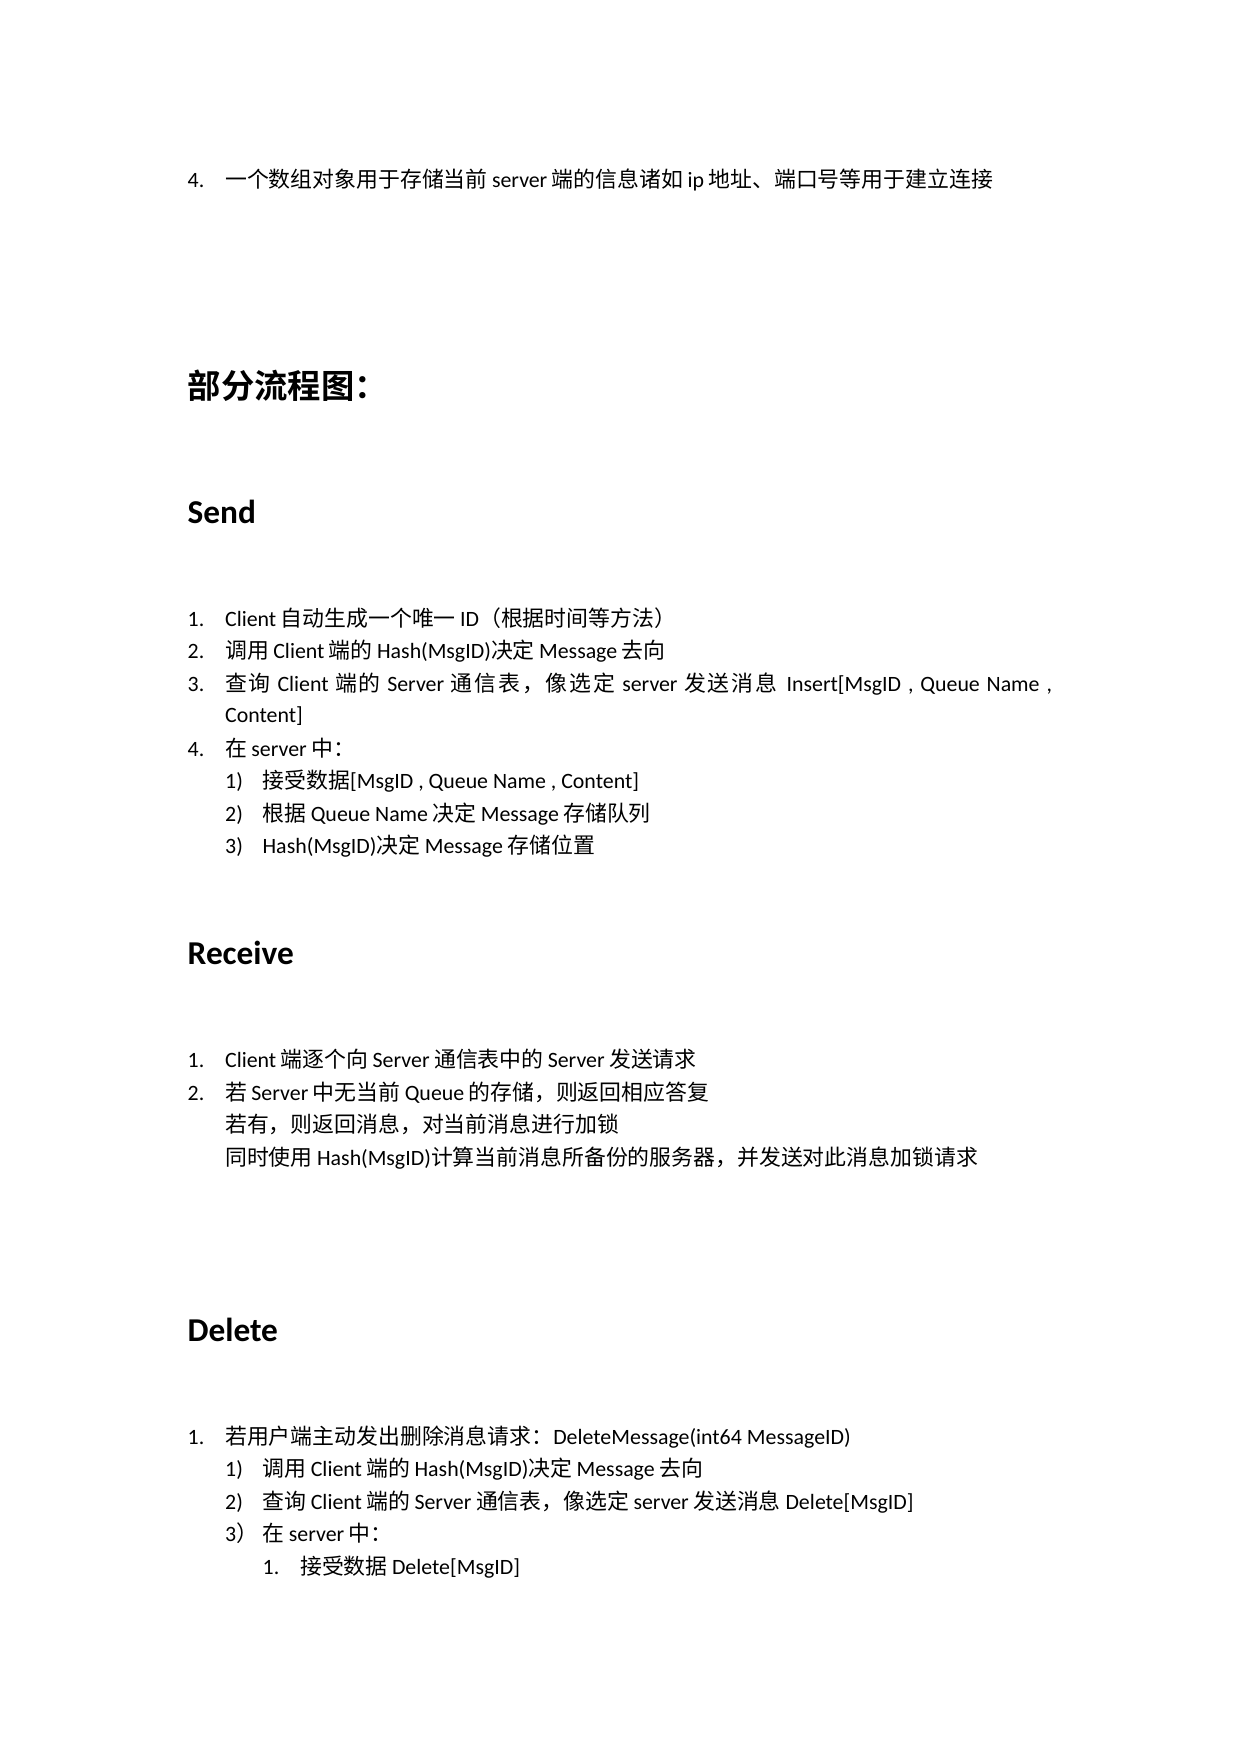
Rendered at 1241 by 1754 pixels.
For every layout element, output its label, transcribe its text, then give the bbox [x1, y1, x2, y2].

list 一个数组对象用于存储当前server端的信息诸如ip地址、端口号等用于建立连接 [187, 162, 1053, 194]
list 若用户端主动发出删除消息请求：DeleteMessage(int64 MessageID) [187, 1418, 1053, 1451]
list Client自动生成一个唯一ID（根据时间等方法） [187, 601, 1053, 633]
subtitle 部分流程图： [187, 352, 1053, 417]
list 调用Client端的Hash(MsgID)决定Message去向 [187, 633, 1053, 666]
list 若有，则返回消息，对当前消息进行加锁 [225, 1107, 1053, 1139]
list 接受数据Delete[MsgID] [262, 1548, 1053, 1581]
subtitle Send [187, 479, 1053, 544]
subtitle Receive [187, 920, 1053, 985]
list Client端逐个向Server通信表中的Server发送请求 [187, 1042, 1053, 1074]
subtitle Delete [187, 1296, 1053, 1361]
list 在server中： [225, 1516, 1053, 1548]
list 调用Client端的Hash(MsgID)决定Message去向 [225, 1451, 1053, 1483]
list 若Server中无当前Queue的存储，则返回相应答复 [187, 1074, 1053, 1107]
list 接受数据[MsgID , Queue Name , Content] [225, 763, 1053, 796]
list 在server中： [187, 731, 1053, 763]
list 查询Client端的Server通信表，像选定server发送消息 Delete[MsgID] [225, 1483, 1053, 1516]
list 根据Queue Name决定Message存储队列 [225, 796, 1053, 828]
list 查询Client端的Server通信表，像选定server发送消息 Insert[MsgID , Queue Name , Content] [187, 666, 1053, 731]
list Hash(MsgID)决定Message存储位置 [225, 828, 1053, 861]
list 同时使用Hash(MsgID)计算当前消息所备份的服务器，并发送对此消息加锁请求 [225, 1139, 1053, 1172]
